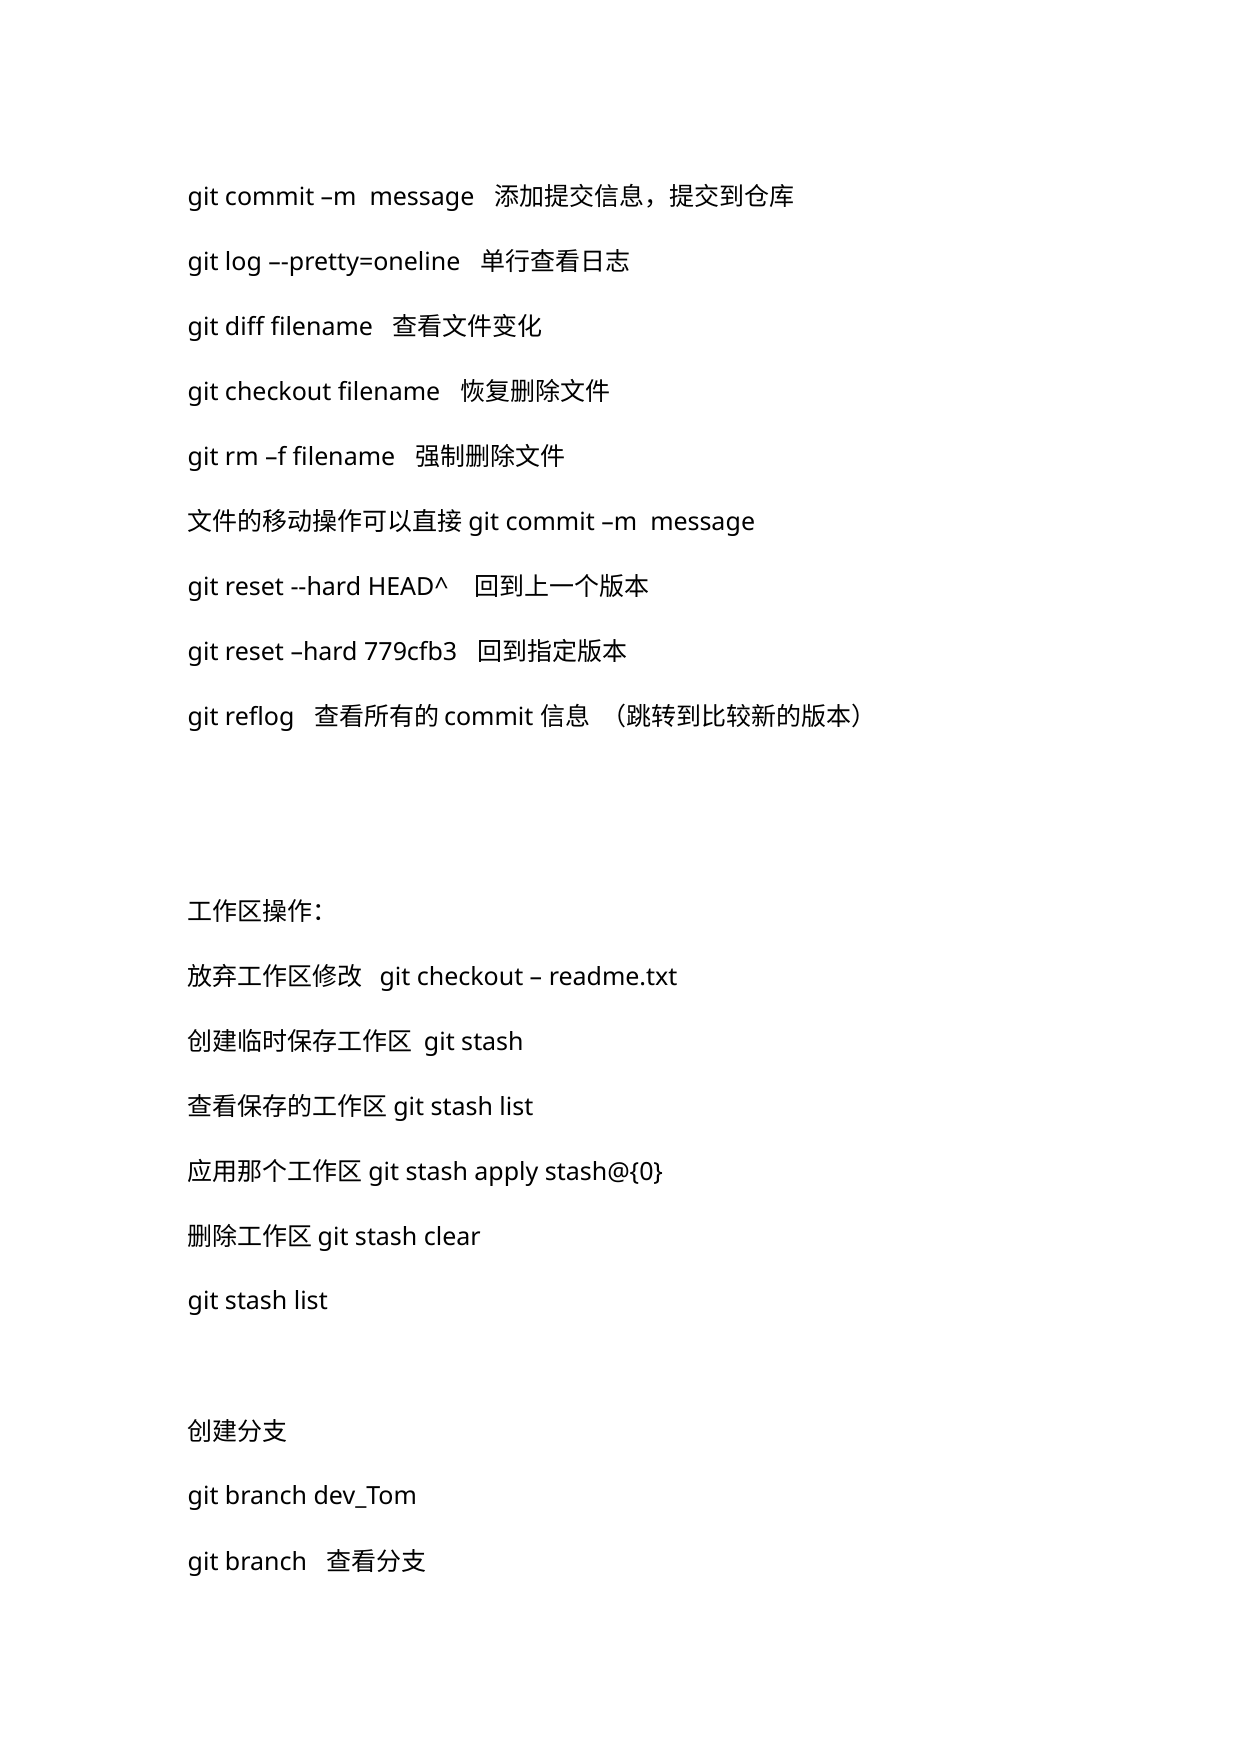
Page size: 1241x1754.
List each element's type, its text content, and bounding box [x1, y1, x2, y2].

text git log –-pretty=oneline 单行查看日志 [187, 227, 1053, 292]
text git rm –f filename 强制删除文件 [187, 422, 1053, 487]
text 应用那个工作区 git stash apply stash@{0} [187, 1137, 1053, 1202]
text 创建分支 [187, 1397, 1053, 1462]
text git stash list [187, 1267, 1053, 1332]
text 工作区操作： [187, 877, 1053, 942]
text 放弃工作区修改 git checkout – readme.txt [187, 942, 1053, 1007]
text git checkout filename 恢复删除文件 [187, 357, 1053, 422]
text git commit –m message 添加提交信息，提交到仓库 [187, 162, 1053, 227]
text git reflog 查看所有的commit 信息 （跳转到比较新的版本） [187, 682, 1053, 747]
text 文件的移动操作可以直接 git commit –m message [187, 487, 1053, 552]
text 删除工作区git stash clear [187, 1202, 1053, 1267]
text 创建临时保存工作区 git stash [187, 1007, 1053, 1072]
text git reset --hard HEAD^ 回到上一个版本 [187, 552, 1053, 617]
text git branch 查看分支 [187, 1527, 1053, 1592]
text git branch dev_Tom [187, 1462, 1053, 1527]
text 查看保存的工作区 git stash list [187, 1072, 1053, 1137]
text git diff filename 查看文件变化 [187, 292, 1053, 357]
text git reset –hard 779cfb3 回到指定版本 [187, 617, 1053, 682]
